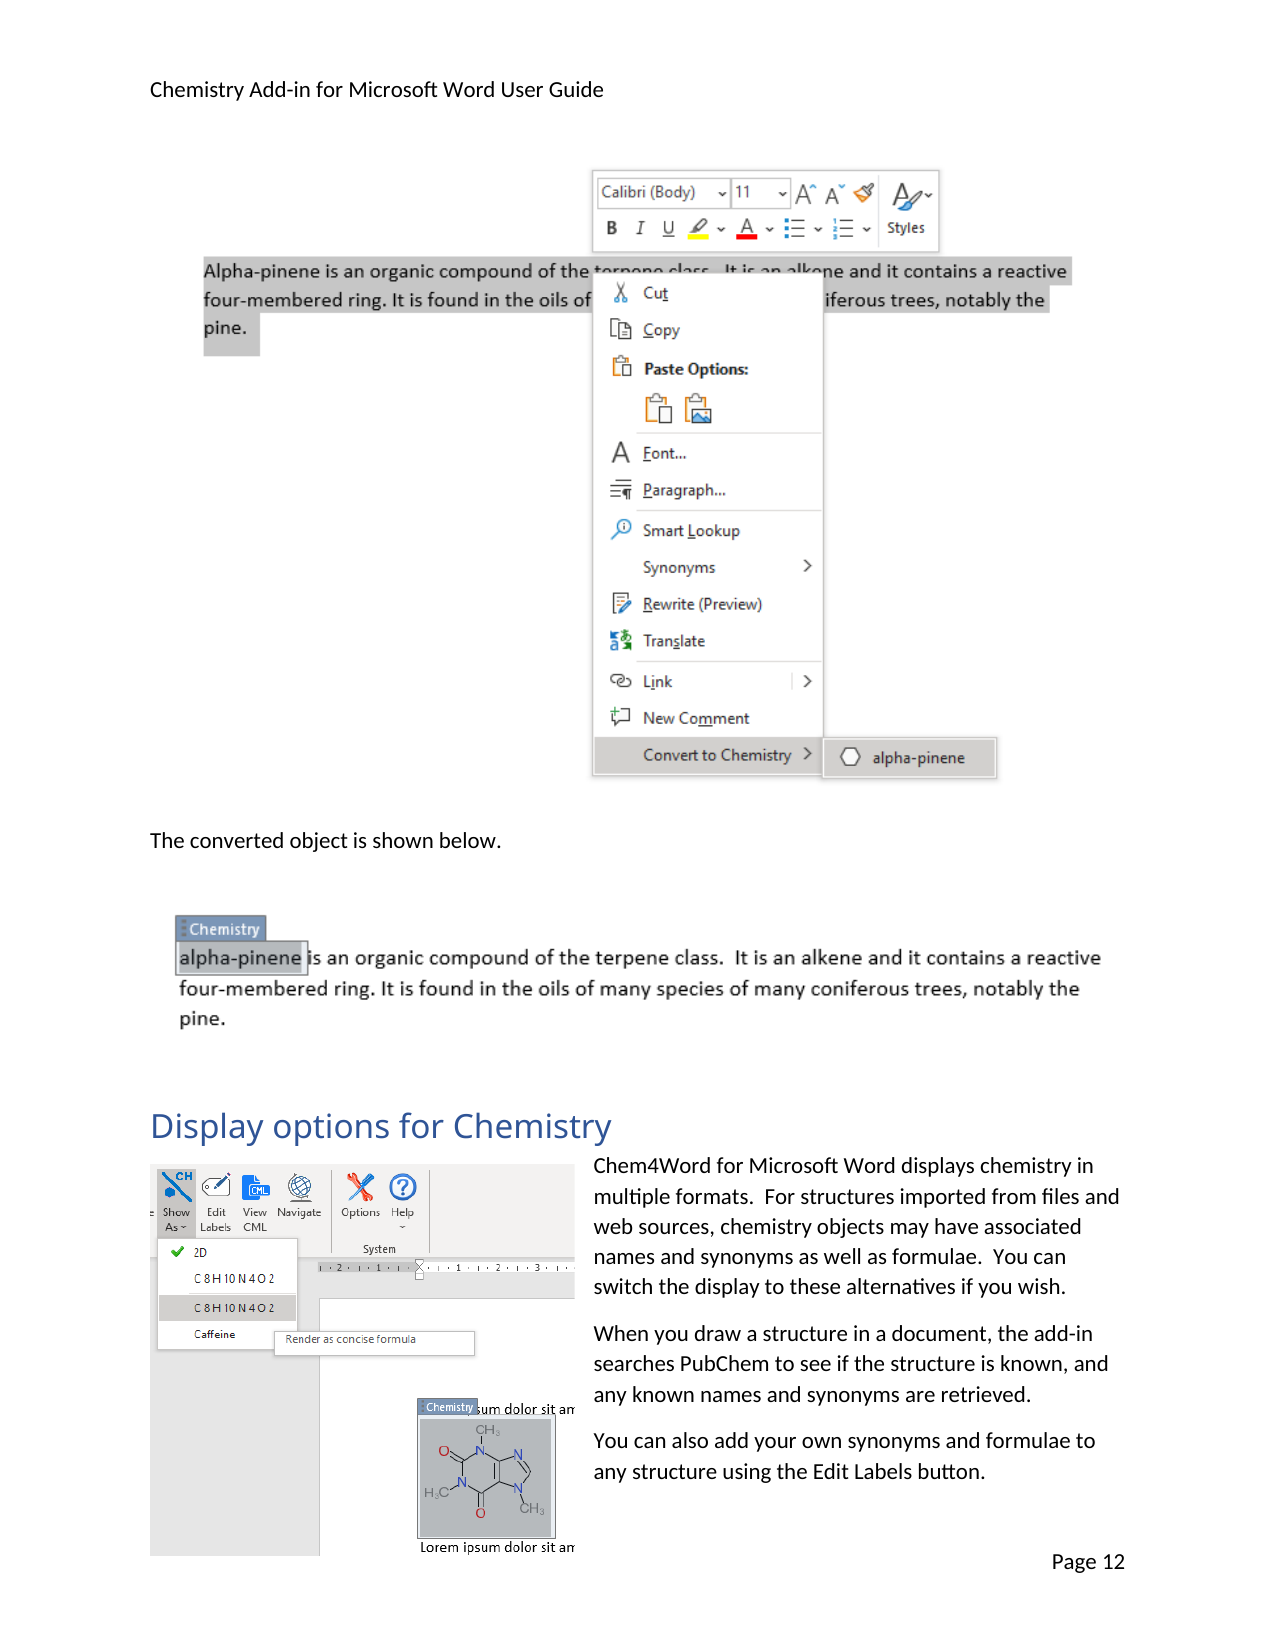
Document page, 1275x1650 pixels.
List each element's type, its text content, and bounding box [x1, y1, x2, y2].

text You can also add your own synonyms and formulae to any structure using the Edit Labels button. [575, 1427, 1125, 1485]
text When you draw a structure in a document, the add-in searches PubChem to see if the structure is known, and any known names and synonyms are retrieved. [575, 1319, 1125, 1408]
picture [150, 1164, 575, 1556]
picture [150, 873, 1125, 1076]
text Chem4Word for Microsoft Word displays chemistry in multiple formats. For structures imported from files and web sources, chemistry objects may have associated names and synonyms as well as formulae. You can switch the display to these alternatives if you wish. [150, 1152, 1125, 1301]
subtitle Display options for Chemistry [150, 1103, 1125, 1148]
text The converted object is shown below. [150, 827, 1125, 855]
picture [150, 150, 1125, 808]
